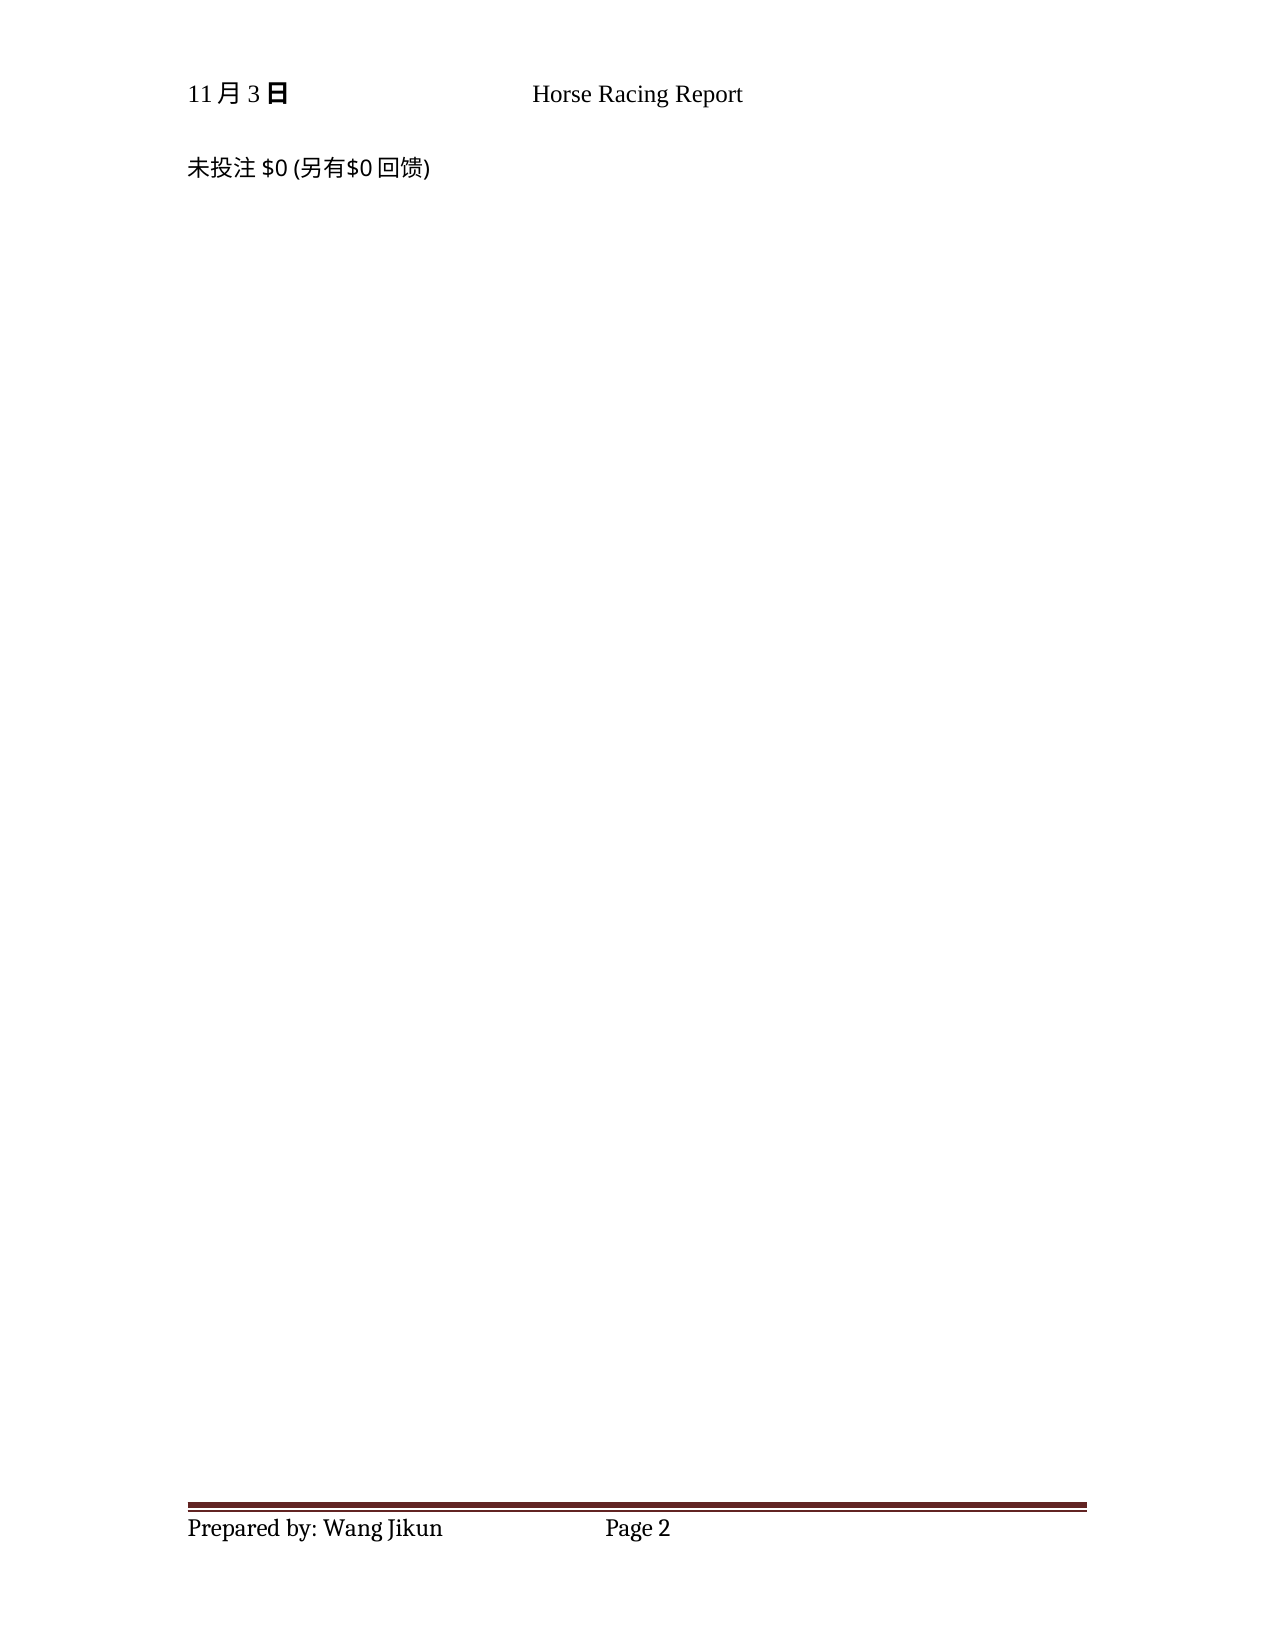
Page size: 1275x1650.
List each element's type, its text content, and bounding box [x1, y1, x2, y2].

text 未投注 $0 (另有$0回馈) [423, 150, 1087, 183]
